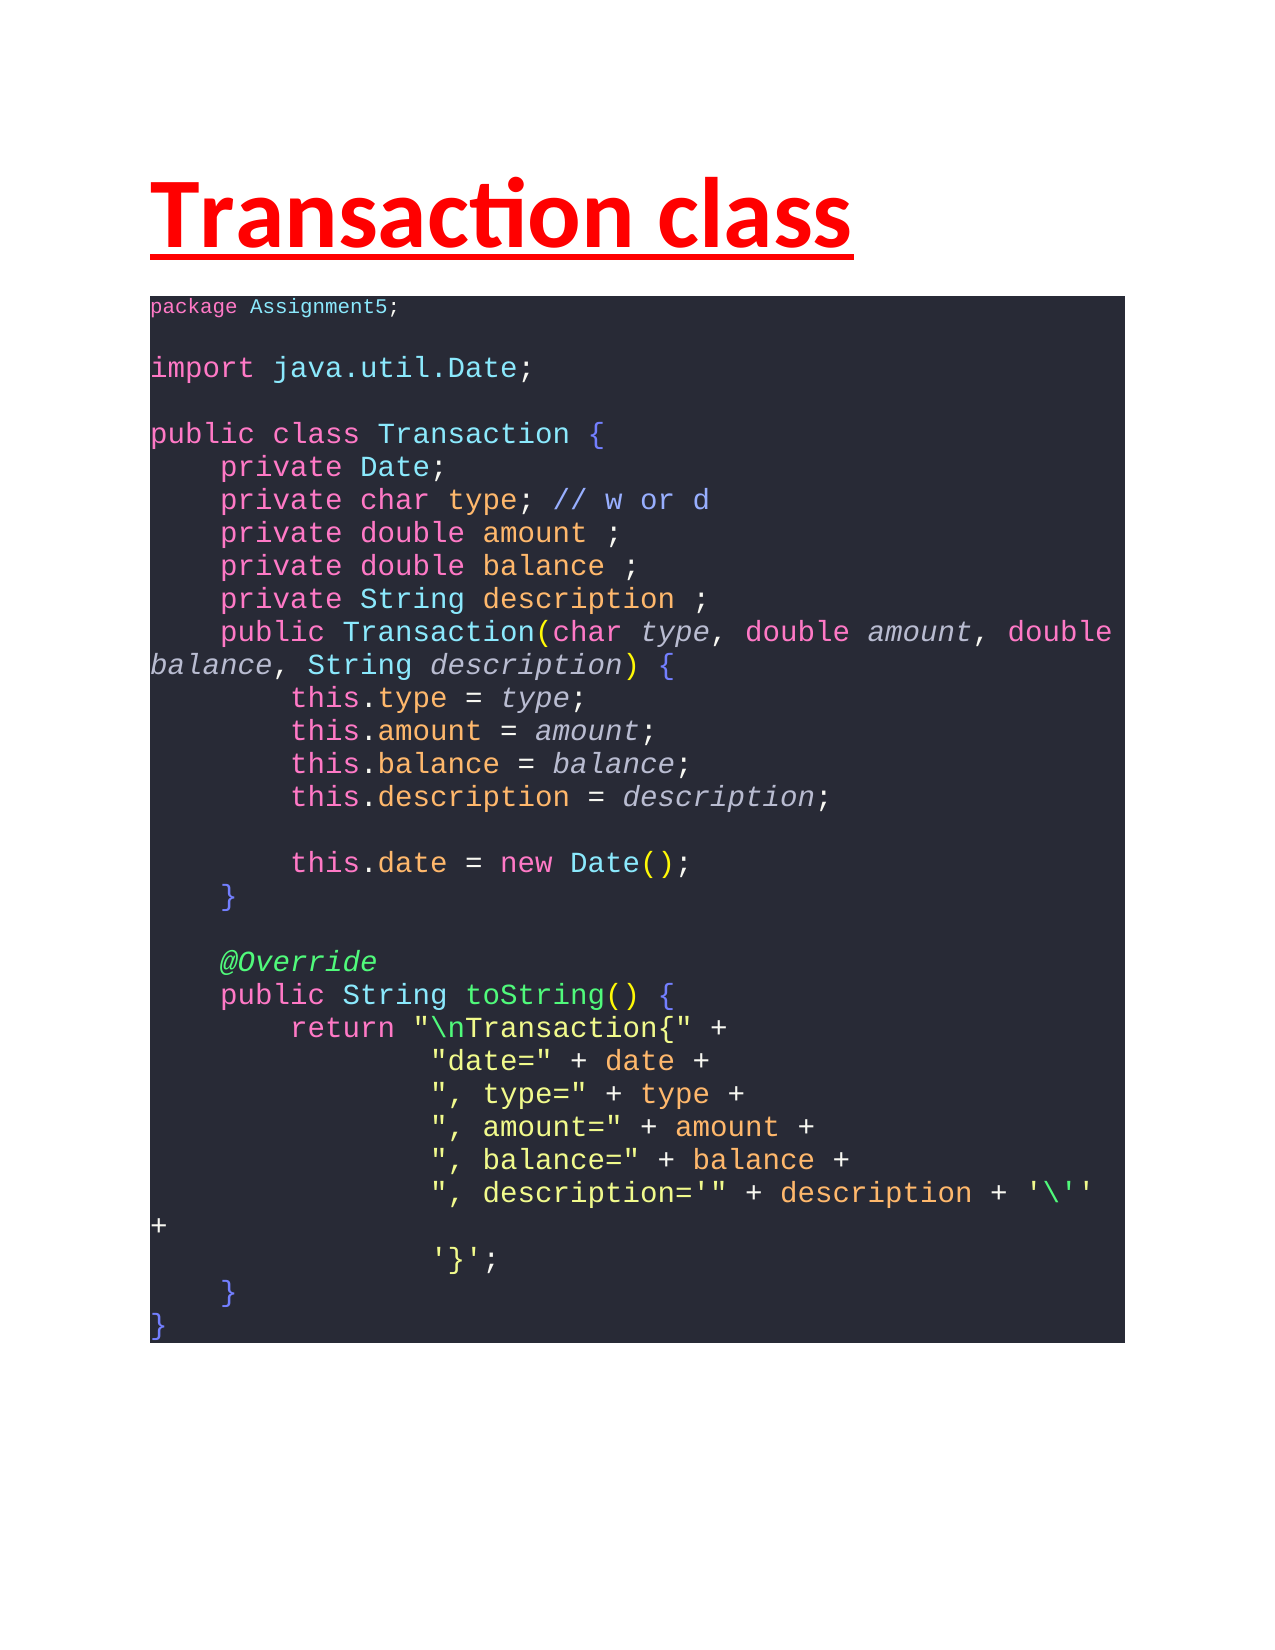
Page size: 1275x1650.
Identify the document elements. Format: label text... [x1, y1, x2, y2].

text Transaction class [150, 150, 1125, 272]
text package Assignment5; import java.util.Date; public class Transaction { private Date; private char type; // w or d private double amount ; private double balance ; private String description ; public Transaction(char type, double amount, double balance, String description) { this.type = type; this.amount = amount; this.balance = balance; this.description = description; this.date = new Date(); } @Override public String toString() { return "\nTransaction{" + "date=" + date + ", type=" + type + ", amount=" + amount + ", balance=" + balance + ", description='" + description + '\'' + '}'; } } [150, 296, 1125, 1343]
